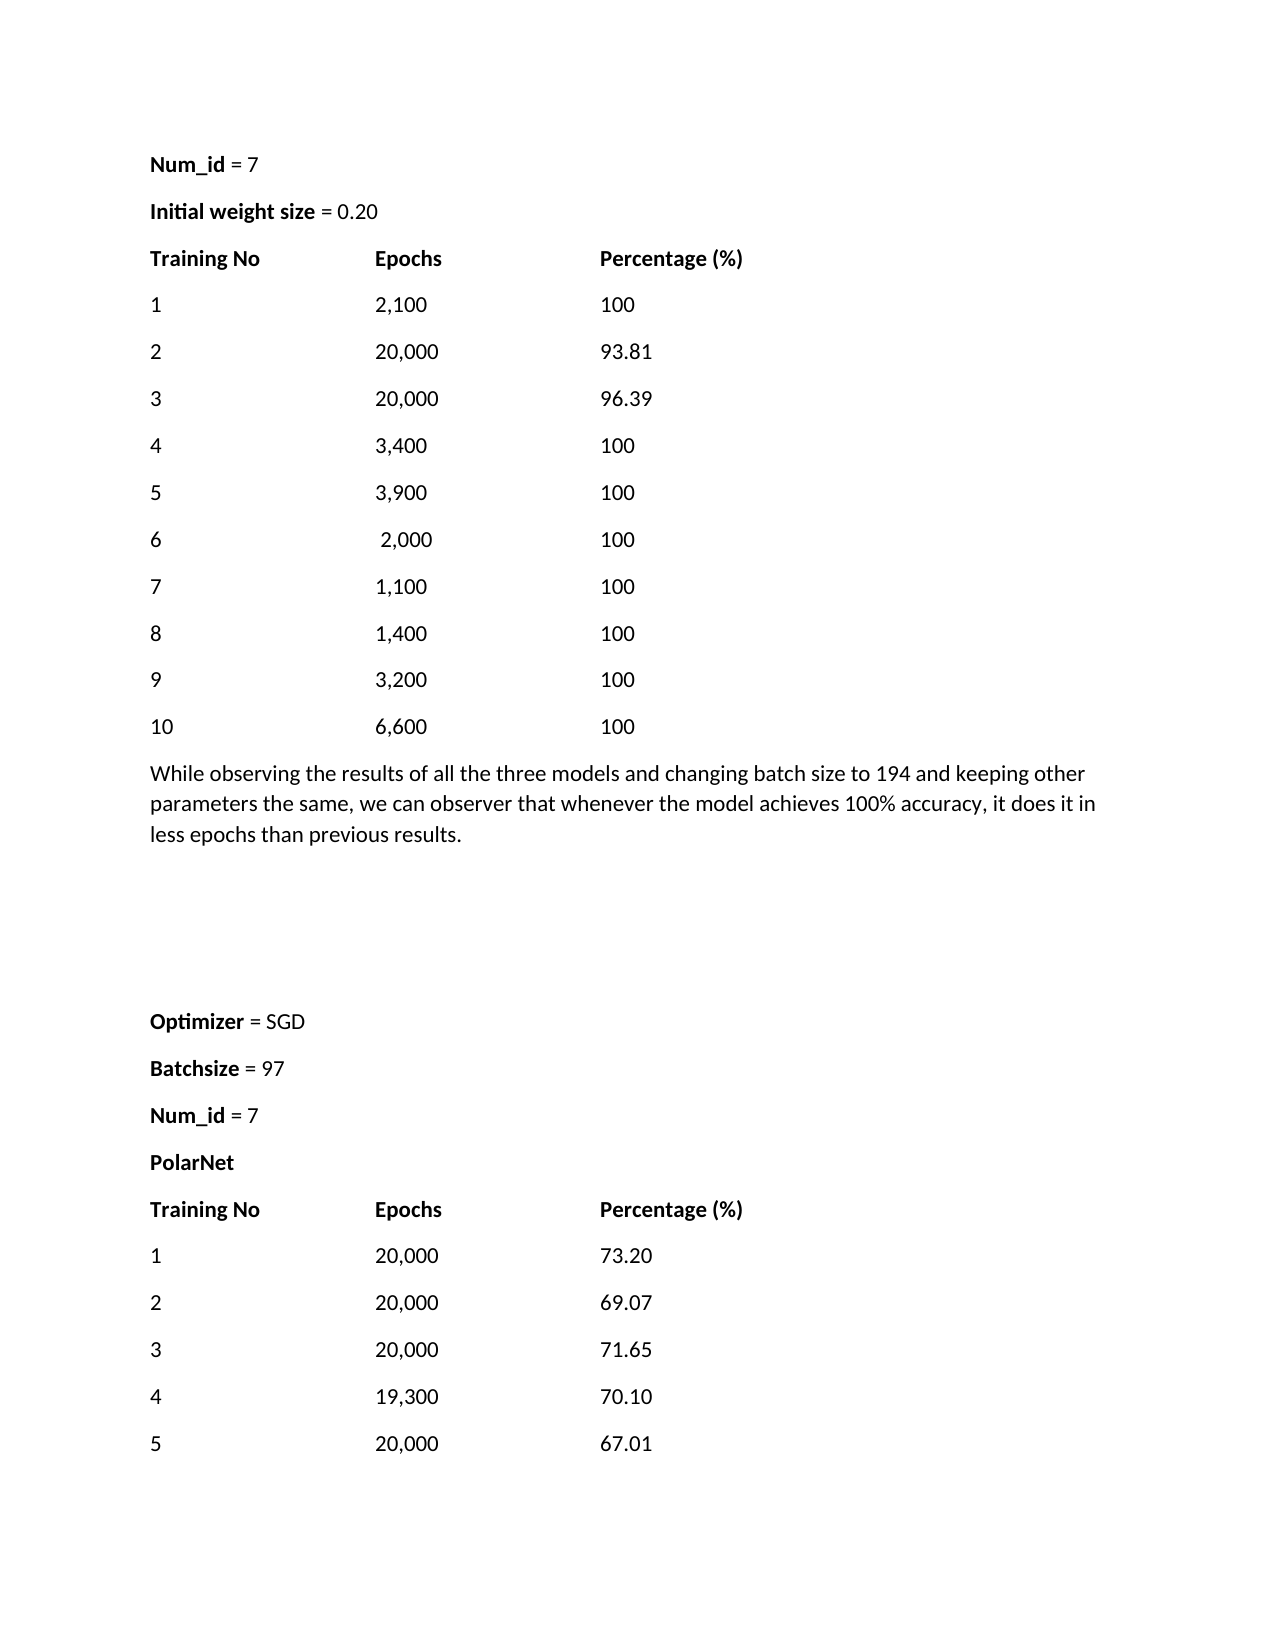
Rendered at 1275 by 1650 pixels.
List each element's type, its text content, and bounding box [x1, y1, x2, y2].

text Training No Epochs Percentage (%) [150, 244, 1125, 272]
text 1 2,100 100 [150, 291, 1125, 319]
text 6 2,000 100 [150, 525, 1125, 553]
text 2 20,000 93.81 [150, 337, 1125, 366]
text 9 3,200 100 [150, 666, 1125, 694]
text 10 6,600 100 [150, 712, 1125, 741]
text 5 20,000 67.01 [150, 1429, 1125, 1457]
text Training No Epochs Percentage (%) [150, 1195, 1125, 1223]
text 3 20,000 71.65 [150, 1335, 1125, 1363]
text 4 19,300 70.10 [150, 1382, 1125, 1410]
text Num_id = 7 [150, 150, 1125, 178]
text Initial weight size = 0.20 [150, 197, 1125, 225]
text 7 1,100 100 [150, 572, 1125, 600]
text 3 20,000 96.39 [150, 384, 1125, 412]
text While observing the results of all the three models and changing batch size to 194 and keeping other parameters the same, we can observer that whenever the model achieves 100% accuracy, it does it in less epochs than previous results. [150, 759, 1125, 848]
text 5 3,900 100 [150, 478, 1125, 506]
text PolarNet [150, 1148, 1125, 1176]
text Batchsize = 97 [150, 1054, 1125, 1082]
text 8 1,400 100 [150, 619, 1125, 647]
text Num_id = 7 [150, 1101, 1125, 1129]
text 4 3,400 100 [150, 431, 1125, 459]
text 2 20,000 69.07 [150, 1288, 1125, 1317]
text 1 20,000 73.20 [150, 1242, 1125, 1270]
text Optimizer = SGD [150, 1007, 1125, 1035]
